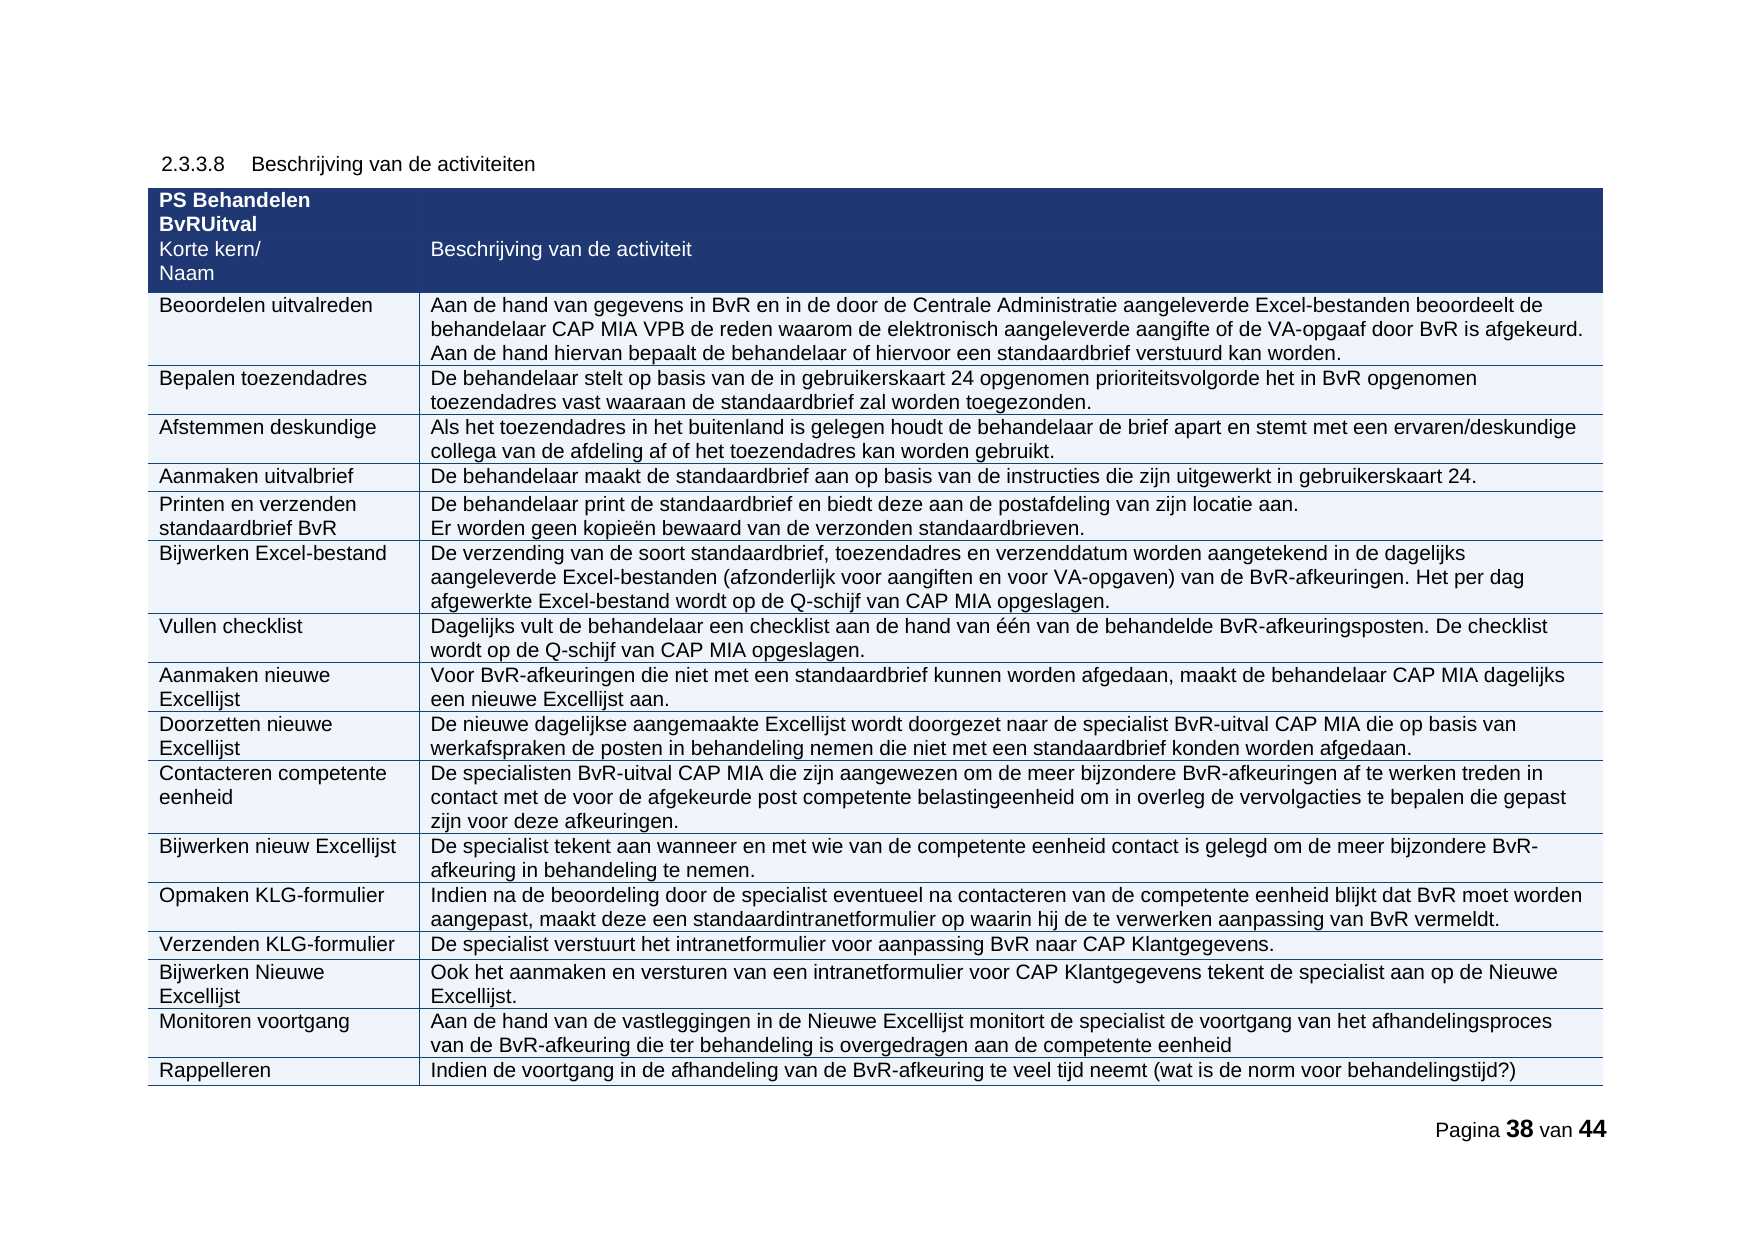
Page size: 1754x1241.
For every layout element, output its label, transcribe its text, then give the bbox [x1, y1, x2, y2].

table_cell De specialisten BvR-uitval CAP MIA die zijn aangewezen om de meer bijzondere BvR-afkeuringen af te werken treden in contact met de voor de afgekeurde post competente belastingeenheid om in overleg de vervolgacties te bepalen die gepast zijn voor deze afkeuringen. [420, 761, 1603, 833]
table_cell Korte kern/ Naam [148, 237, 419, 292]
table_cell Afstemmen deskundige [148, 415, 419, 463]
table_cell Contacteren competente eenheid [148, 761, 419, 833]
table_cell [420, 1058, 1603, 1085]
table_cell De specialist verstuurt het intranetformulier voor aanpassing BvR naar CAP Klantgegevens. [420, 932, 1603, 959]
table_cell Dagelijks vult de behandelaar een checklist aan de hand van één van de behandelde BvR-afkeuringsposten. De checklist wordt op de Q-schijf van CAP MIA opgeslagen. [420, 614, 1603, 662]
table_cell Monitoren voortgang [148, 1009, 419, 1057]
table_cell Beschrijving van de activiteit [420, 237, 1603, 292]
table_cell Indien na de beoordeling door de specialist eventueel na contacteren van de competente eenheid blijkt dat BvR moet worden aangepast, maakt deze een standaardintranetformulier op waarin hij de te verwerken aanpassing van BvR vermeldt. [420, 883, 1603, 931]
table_cell Bijwerken Nieuwe Excellijst [148, 960, 419, 1008]
table_cell Als het toezendadres in het buitenland is gelegen houdt de behandelaar de brief apart en stemt met een ervaren/deskundige collega van de afdeling af of het toezendadres kan worden gebruikt. [420, 415, 1603, 463]
table_cell Printen en verzenden standaardbrief BvR [148, 492, 419, 540]
table_cell Rappelleren [148, 1058, 419, 1085]
table_cell Ook het aanmaken en versturen van een intranetformulier voor CAP Klantgegevens tekent de specialist aan op de Nieuwe Excellijst. [420, 960, 1603, 1008]
table_cell Vullen checklist [148, 614, 419, 662]
table_cell Bepalen toezendadres [148, 366, 419, 414]
table_header [420, 188, 1603, 236]
subtitle Beschrijving van de activiteiten [161, 152, 1606, 176]
table_cell Bijwerken nieuw Excellijst [148, 834, 419, 882]
table_cell Aanmaken nieuwe Excellijst [148, 663, 419, 711]
table_cell Doorzetten nieuwe Excellijst [148, 712, 419, 760]
table_cell Opmaken KLG-formulier [148, 883, 419, 931]
table_cell Aan de hand van gegevens in BvR en in de door de Centrale Administratie aangeleverde Excel-bestanden beoordeelt de behandelaar CAP MIA VPB de reden waarom de elektronisch aangeleverde aangifte of de VA-opgaaf door BvR is afgekeurd. Aan de hand hiervan bepaalt de behandelaar of hiervoor een standaardbrief verstuurd kan worden. [420, 293, 1603, 365]
table_cell De verzending van de soort standaardbrief, toezendadres en verzenddatum worden aangetekend in de dagelijks aangeleverde Excel-bestanden (afzonderlijk voor aangiften en voor VA-opgaven) van de BvR-afkeuringen. Het per dag afgewerkte Excel-bestand wordt op de Q-schijf van CAP MIA opgeslagen. [420, 541, 1603, 613]
table_cell Verzenden KLG-formulier [148, 932, 419, 959]
table_cell De behandelaar stelt op basis van de in gebruikerskaart 24 opgenomen prioriteitsvolgorde het in BvR opgenomen toezendadres vast waaraan de standaardbrief zal worden toegezonden. [420, 366, 1603, 414]
table_header PS Behandelen BvRUitval [148, 188, 419, 236]
table_cell Voor BvR-afkeuringen die niet met een standaardbrief kunnen worden afgedaan, maakt de behandelaar CAP MIA dagelijks een nieuwe Excellijst aan. [420, 663, 1603, 711]
table_cell De specialist tekent aan wanneer en met wie van de competente eenheid contact is gelegd om de meer bijzondere BvR-afkeuring in behandeling te nemen. [420, 834, 1603, 882]
table_cell Bijwerken Excel-bestand [148, 541, 419, 613]
table_cell Aanmaken uitvalbrief [148, 464, 419, 491]
table_cell De nieuwe dagelijkse aangemaakte Excellijst wordt doorgezet naar de specialist BvR-uitval CAP MIA die op basis van werkafspraken de posten in behandeling nemen die niet met een standaardbrief konden worden afgedaan. [420, 712, 1603, 760]
table_cell De behandelaar maakt de standaardbrief aan op basis van de instructies die zijn uitgewerkt in gebruikerskaart 24. [420, 464, 1603, 491]
table_cell De behandelaar print de standaardbrief en biedt deze aan de postafdeling van zijn locatie aan. Er worden geen kopieën bewaard van de verzonden standaardbrieven. [420, 492, 1603, 540]
table_cell Aan de hand van de vastleggingen in de Nieuwe Excellijst monitort de specialist de voortgang van het afhandelingsproces van de BvR-afkeuring die ter behandeling is overgedragen aan de competente eenheid [420, 1009, 1603, 1057]
table_cell Beoordelen uitvalreden [148, 293, 419, 365]
